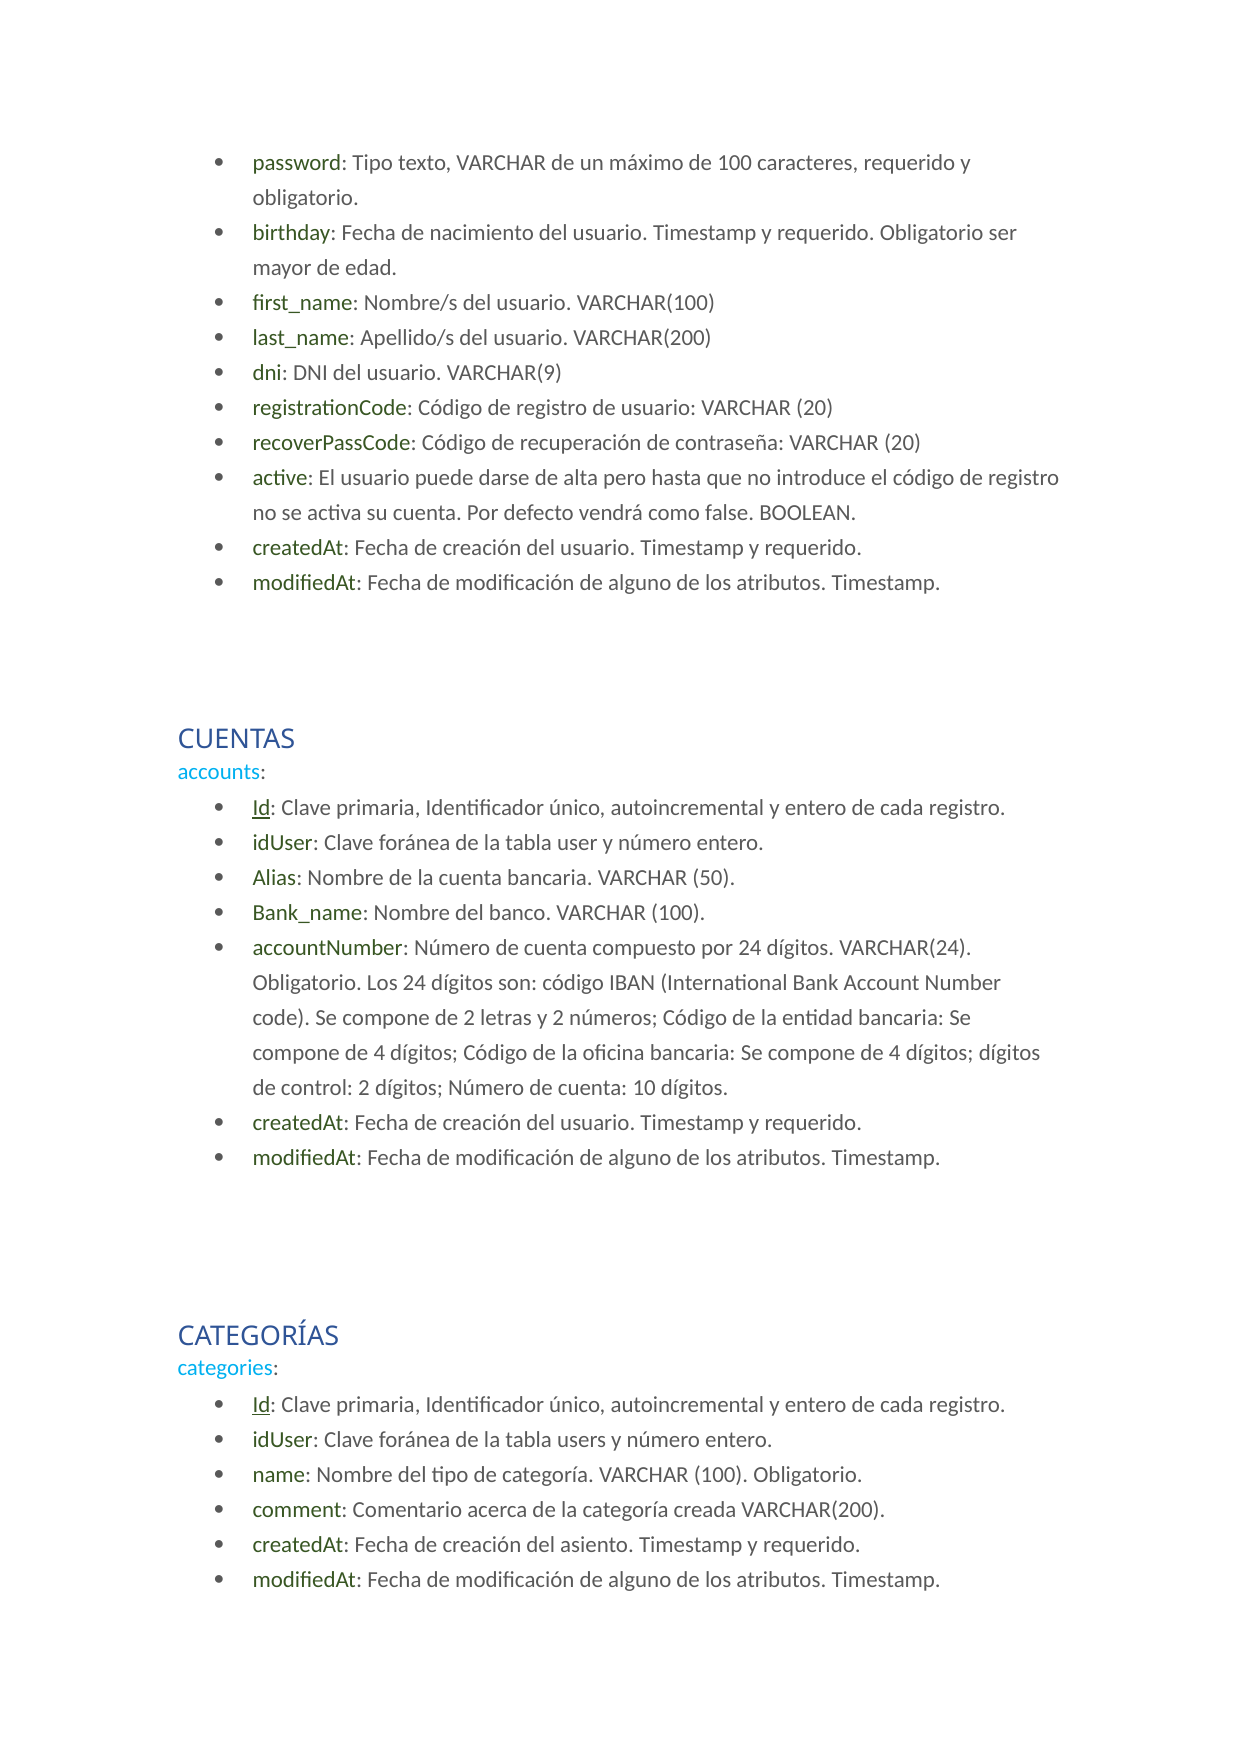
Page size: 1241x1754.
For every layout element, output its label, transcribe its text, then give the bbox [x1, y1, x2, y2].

list first_name: Nombre/s del usuario. VARCHAR(100) [215, 288, 1063, 316]
list idUser: Clave foránea de la tabla users y número entero. [215, 1425, 1063, 1453]
list createdAt: Fecha de creación del usuario. Timestamp y requerido. [215, 1108, 1063, 1136]
list accountNumber: Número de cuenta compuesto por 24 dígitos. VARCHAR(24). Obligatorio. Los 24 dígitos son: código IBAN (International Bank Account Number code). Se compone de 2 letras y 2 números; Código de la entidad bancaria: Se compone de 4 dígitos; Código de la oficina bancaria: Se compone de 4 dígitos; dígitos de control: 2 dígitos; Número de cuenta: 10 dígitos. [215, 933, 1063, 1101]
list modifiedAt: Fecha de modificación de alguno de los atributos. Timestamp. [215, 568, 1063, 596]
list idUser: Clave foránea de la tabla user y número entero. [215, 828, 1063, 856]
list recoverPassCode: Código de recuperación de contraseña: VARCHAR (20) [215, 428, 1063, 456]
list modifiedAt: Fecha de modificación de alguno de los atributos. Timestamp. [215, 1565, 1063, 1593]
list name: Nombre del tipo de categoría. VARCHAR (100). Obligatorio. [215, 1460, 1063, 1488]
list last_name: Apellido/s del usuario. VARCHAR(200) [215, 323, 1063, 351]
list Bank_name: Nombre del banco. VARCHAR (100). [215, 898, 1063, 926]
list modifiedAt: Fecha de modificación de alguno de los atributos. Timestamp. [215, 1143, 1063, 1171]
list dni: DNI del usuario. VARCHAR(9) [215, 358, 1063, 386]
list Alias: Nombre de la cuenta bancaria. VARCHAR (50). [215, 863, 1063, 891]
list createdAt: Fecha de creación del asiento. Timestamp y requerido. [215, 1530, 1063, 1558]
list createdAt: Fecha de creación del usuario. Timestamp y requerido. [215, 533, 1063, 561]
list Id: Clave primaria, Identificador único, autoincremental y entero de cada registro. [215, 793, 1063, 821]
list password: Tipo texto, VARCHAR de un máximo de 100 caracteres, requerido y obligatorio. [215, 148, 1063, 211]
list registrationCode: Código de registro de usuario: VARCHAR (20) [215, 393, 1063, 421]
text categories: [177, 1353, 1063, 1381]
subtitle CUENTAS [177, 720, 1063, 757]
list comment: Comentario acerca de la categoría creada VARCHAR(200). [215, 1495, 1063, 1523]
list birthday: Fecha de nacimiento del usuario. Timestamp y requerido. Obligatorio ser mayor de edad. [215, 218, 1063, 281]
subtitle CATEGORÍAS [177, 1317, 1063, 1353]
list active: El usuario puede darse de alta pero hasta que no introduce el código de registro no se activa su cuenta. Por defecto vendrá como false. BOOLEAN. [215, 463, 1063, 526]
list Id: Clave primaria, Identificador único, autoincremental y entero de cada registro. [215, 1390, 1063, 1418]
text accounts: [177, 757, 1063, 785]
